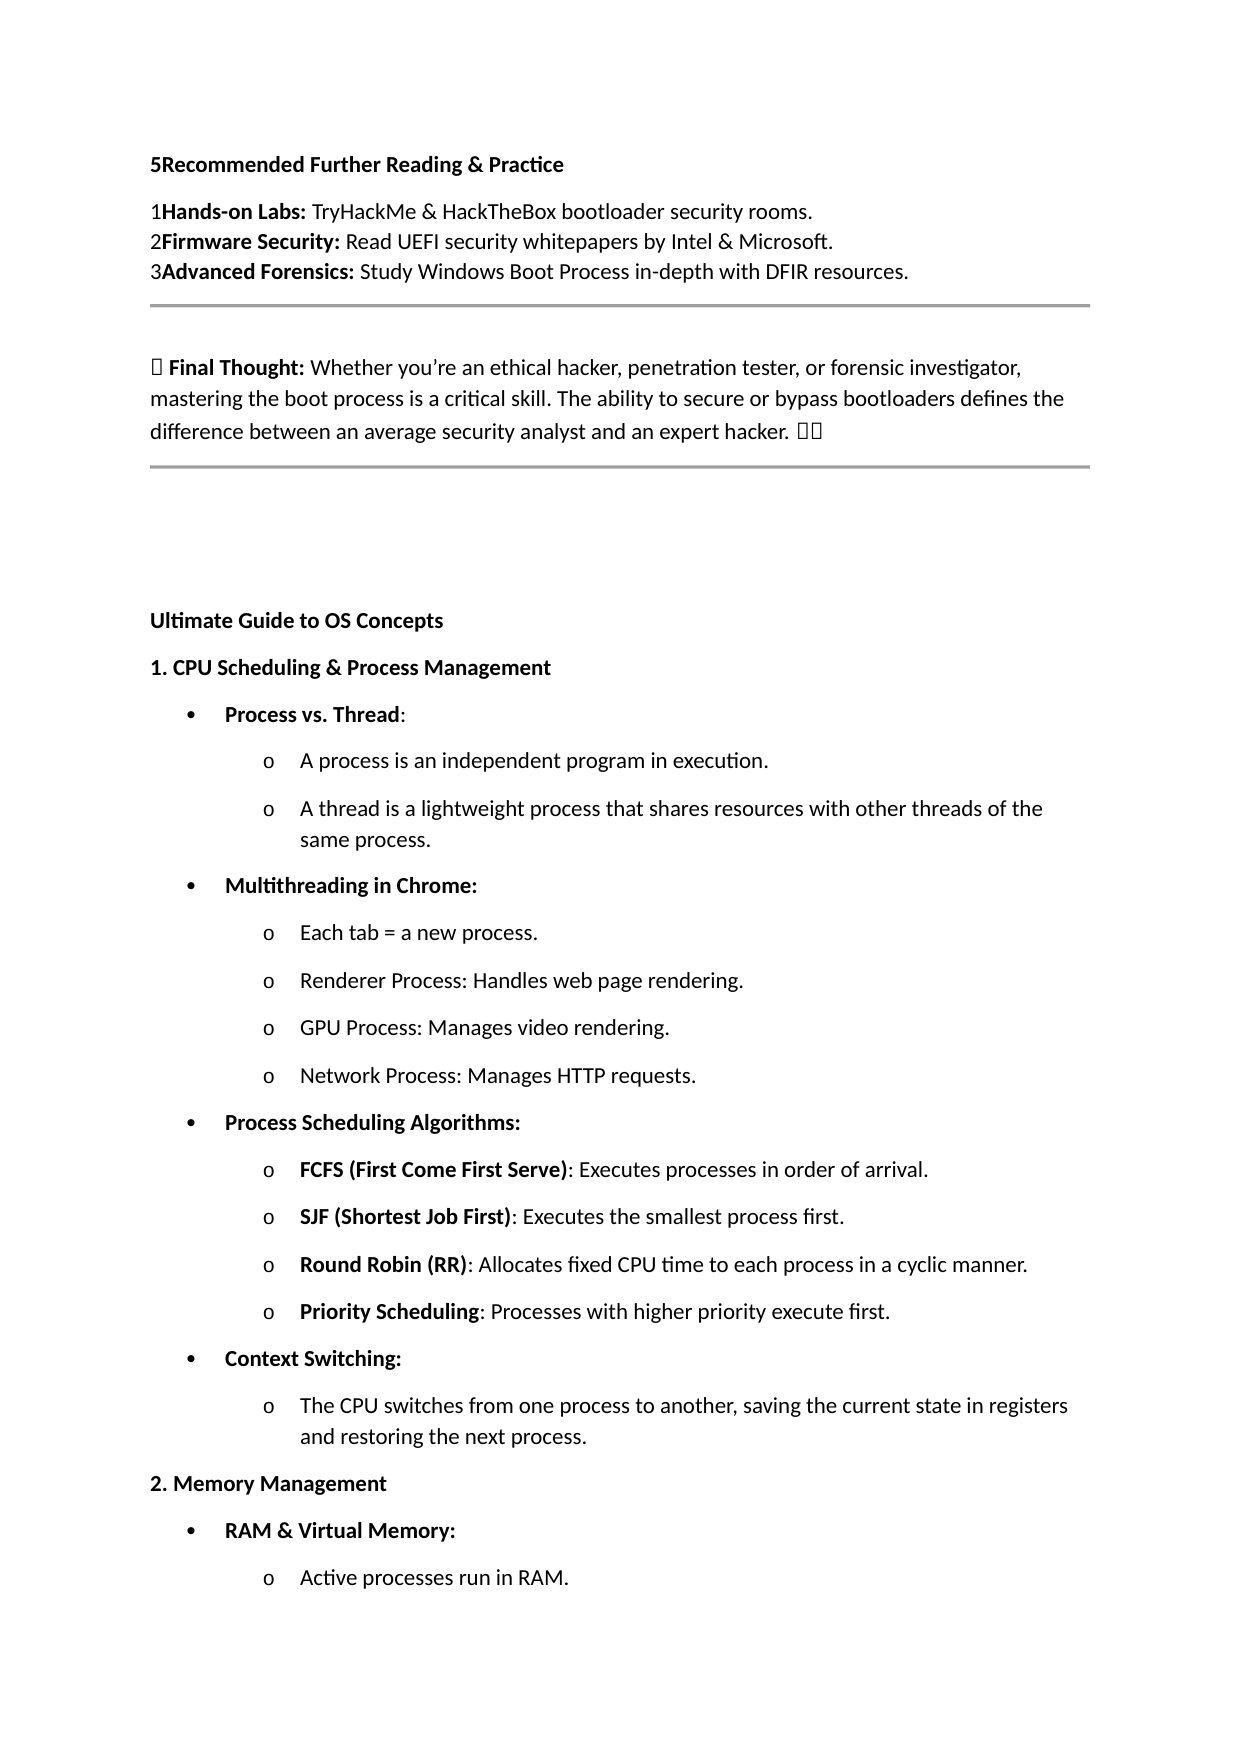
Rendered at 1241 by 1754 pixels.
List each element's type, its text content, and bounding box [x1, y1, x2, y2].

list The CPU switches from one process to another, saving the current state in registers and restoring the next process. [262, 1391, 1090, 1450]
list Process Scheduling Algorithms: [187, 1108, 1090, 1136]
list Renderer Process: Handles web page rendering. [262, 966, 1090, 994]
list A thread is a lightweight process that shares resources with other threads of the same process. [262, 794, 1090, 853]
list Active processes run in RAM. [262, 1563, 1090, 1591]
text 1. CPU Scheduling & Process Management [150, 653, 1090, 681]
list FCFS (First Come First Serve): Executes processes in order of arrival. [262, 1155, 1090, 1183]
list Network Process: Manages HTTP requests. [262, 1061, 1090, 1089]
list Round Robin (RR): Allocates fixed CPU time to each process in a cyclic manner. [262, 1250, 1090, 1278]
list GPU Process: Manages video rendering. [262, 1013, 1090, 1042]
list Each tab = a new process. [262, 918, 1090, 947]
list Priority Scheduling: Processes with higher priority execute first. [262, 1297, 1090, 1326]
text 1️Hands-on Labs: TryHackMe & HackTheBox bootloader security rooms. 2️Firmware Security: Read UEFI security whitepapers by Intel & Microsoft. 3️Advanced Forensics: Study Windows Boot Process in-depth with DFIR resources. [150, 197, 1090, 285]
list SJF (Shortest Job First): Executes the smallest process first. [262, 1202, 1090, 1231]
text 5️Recommended Further Reading & Practice [150, 150, 1090, 178]
text ✅ Final Thought: Whether you’re an ethical hacker, penetration tester, or forensic investigator, mastering the boot process is a critical skill. The ability to secure or bypass bootloaders defines the difference between an average security analyst and an expert hacker. 🚀🔥 [150, 351, 1090, 446]
text Ultimate Guide to OS Concepts [150, 606, 1090, 634]
list Multithreading in Chrome: [187, 872, 1090, 900]
text 2. Memory Management [150, 1469, 1090, 1497]
list A process is an independent program in execution. [262, 747, 1090, 775]
list RAM & Virtual Memory: [187, 1516, 1090, 1544]
list Process vs. Thread: [187, 700, 1090, 728]
list Context Switching: [187, 1344, 1090, 1373]
